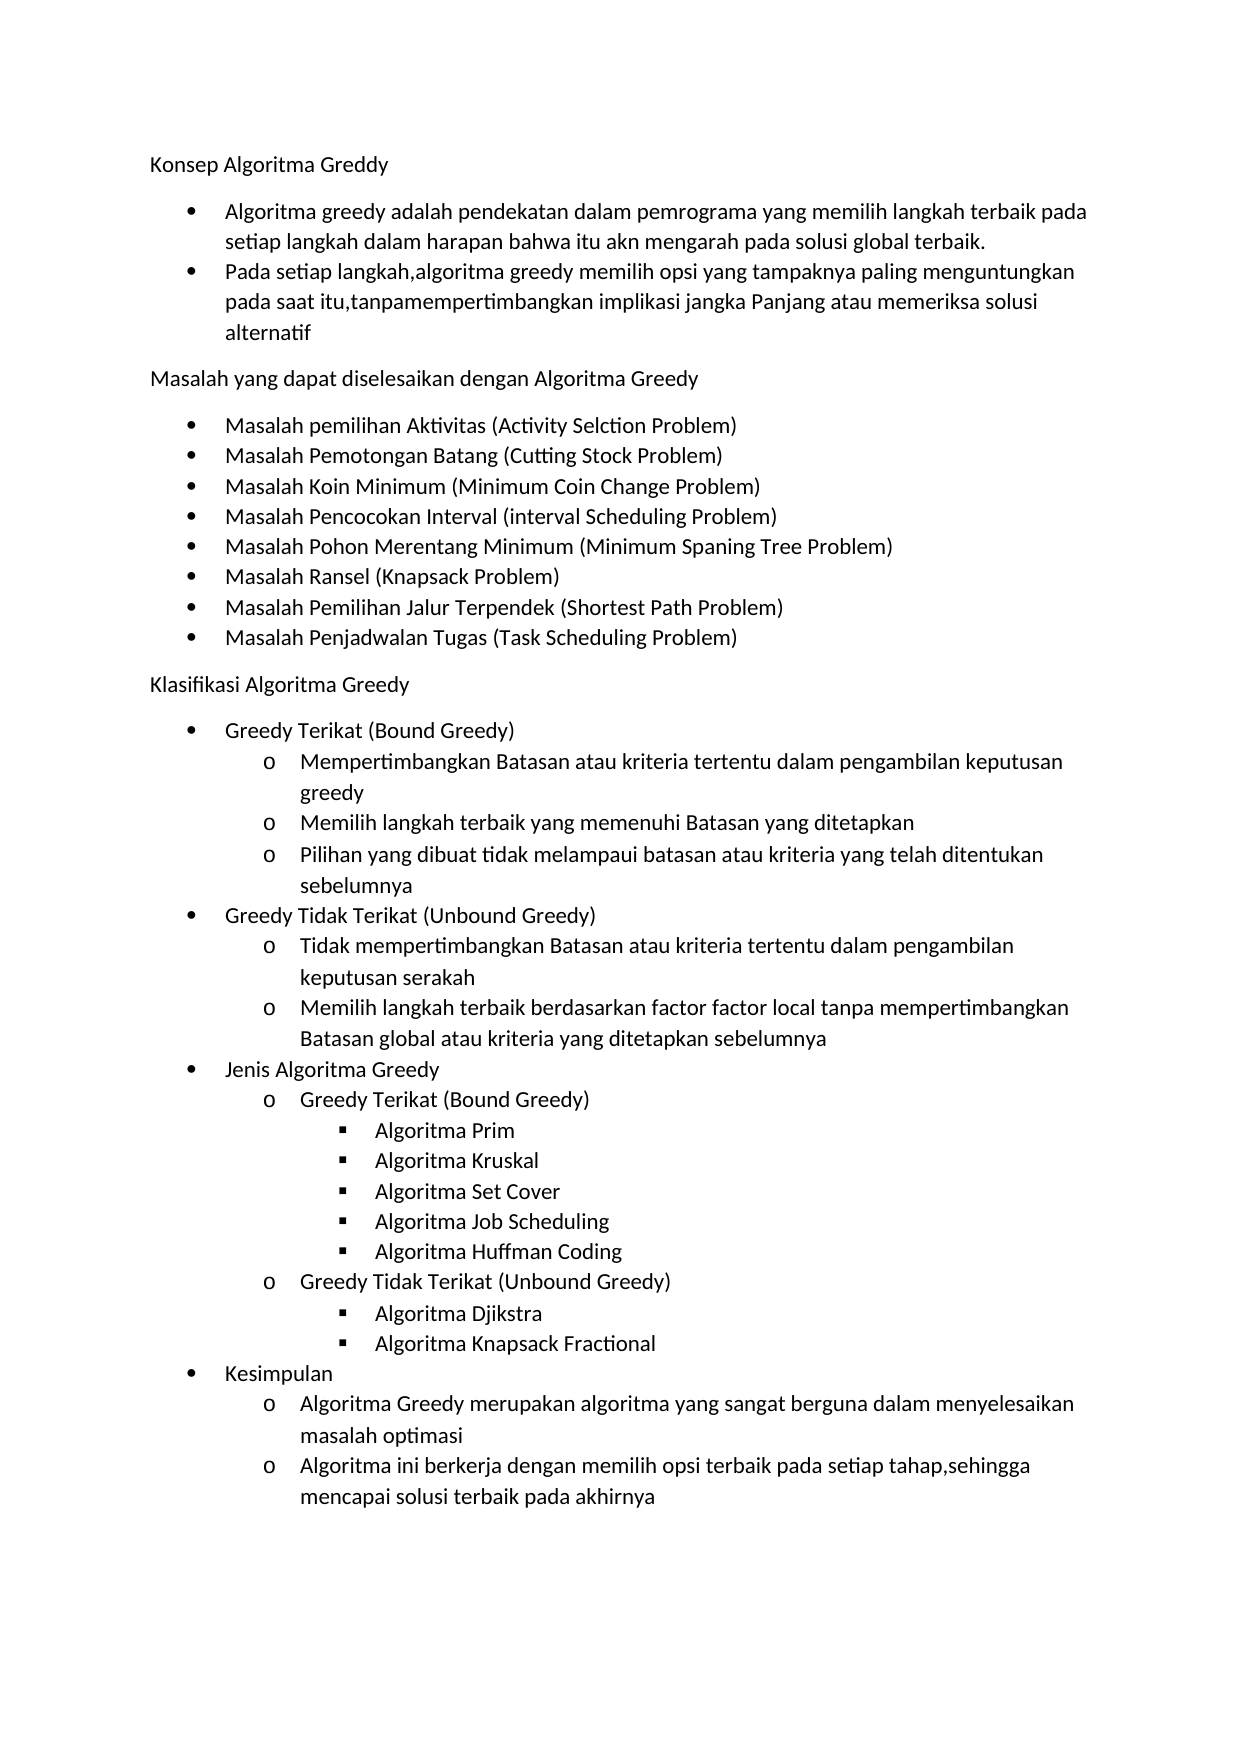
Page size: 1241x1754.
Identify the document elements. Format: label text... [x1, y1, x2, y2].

list Pada setiap langkah,algoritma greedy memilih opsi yang tampaknya paling menguntungkan pada saat itu,tanpamempertimbangkan implikasi jangka Panjang atau memeriksa solusi alternatif [187, 257, 1090, 346]
list Masalah Ransel (Knapsack Problem) [187, 562, 1090, 591]
list Algoritma Djikstra [337, 1299, 1090, 1327]
text Masalah yang dapat diselesaikan dengan Algoritma Greedy [150, 364, 1090, 393]
list Masalah Penjadwalan Tugas (Task Scheduling Problem) [187, 623, 1090, 651]
list Algoritma Prim [337, 1116, 1090, 1144]
list Greedy Tidak Terikat (Unbound Greedy) [187, 901, 1090, 929]
list Masalah Pemilihan Jalur Terpendek (Shortest Path Problem) [187, 593, 1090, 621]
text Konsep Algoritma Greddy [150, 150, 1090, 178]
list Jenis Algoritma Greedy [187, 1055, 1090, 1083]
list Algoritma Huffman Coding [337, 1237, 1090, 1265]
list Pilihan yang dibuat tidak melampaui batasan atau kriteria yang telah ditentukan sebelumnya [262, 840, 1090, 899]
list Mempertimbangkan Batasan atau kriteria tertentu dalam pengambilan keputusan greedy [262, 747, 1090, 806]
list Algoritma Greedy merupakan algoritma yang sangat berguna dalam menyelesaikan masalah optimasi [262, 1389, 1090, 1449]
list Tidak mempertimbangkan Batasan atau kriteria tertentu dalam pengambilan keputusan serakah [262, 932, 1090, 991]
list Memilih langkah terbaik yang memenuhi Batasan yang ditetapkan [262, 808, 1090, 838]
list Masalah Pemotongan Batang (Cutting Stock Problem) [187, 442, 1090, 470]
list Greedy Tidak Terikat (Unbound Greedy) [262, 1267, 1090, 1297]
list Masalah pemilihan Aktivitas (Activity Selction Problem) [187, 411, 1090, 439]
list Masalah Koin Minimum (Minimum Coin Change Problem) [187, 472, 1090, 500]
list Greedy Terikat (Bound Greedy) [262, 1085, 1090, 1114]
list Kesimpulan [187, 1359, 1090, 1387]
list Masalah Pohon Merentang Minimum (Minimum Spaning Tree Problem) [187, 532, 1090, 560]
list Algoritma Set Cover [337, 1177, 1090, 1205]
text Klasifikasi Algoritma Greedy [150, 670, 1090, 698]
list Algoritma Knapsack Fractional [337, 1329, 1090, 1357]
list Algoritma greedy adalah pendekatan dalam pemrograma yang memilih langkah terbaik pada setiap langkah dalam harapan bahwa itu akn mengarah pada solusi global terbaik. [187, 197, 1090, 255]
list Algoritma ini berkerja dengan memilih opsi terbaik pada setiap tahap,sehingga mencapai solusi terbaik pada akhirnya [262, 1451, 1090, 1511]
list Algoritma Job Scheduling [337, 1207, 1090, 1235]
list Algoritma Kruskal [337, 1147, 1090, 1175]
list Memilih langkah terbaik berdasarkan factor factor local tanpa mempertimbangkan Batasan global atau kriteria yang ditetapkan sebelumnya [262, 993, 1090, 1053]
list Masalah Pencocokan Interval (interval Scheduling Problem) [187, 502, 1090, 530]
list Greedy Terikat (Bound Greedy) [187, 717, 1090, 745]
